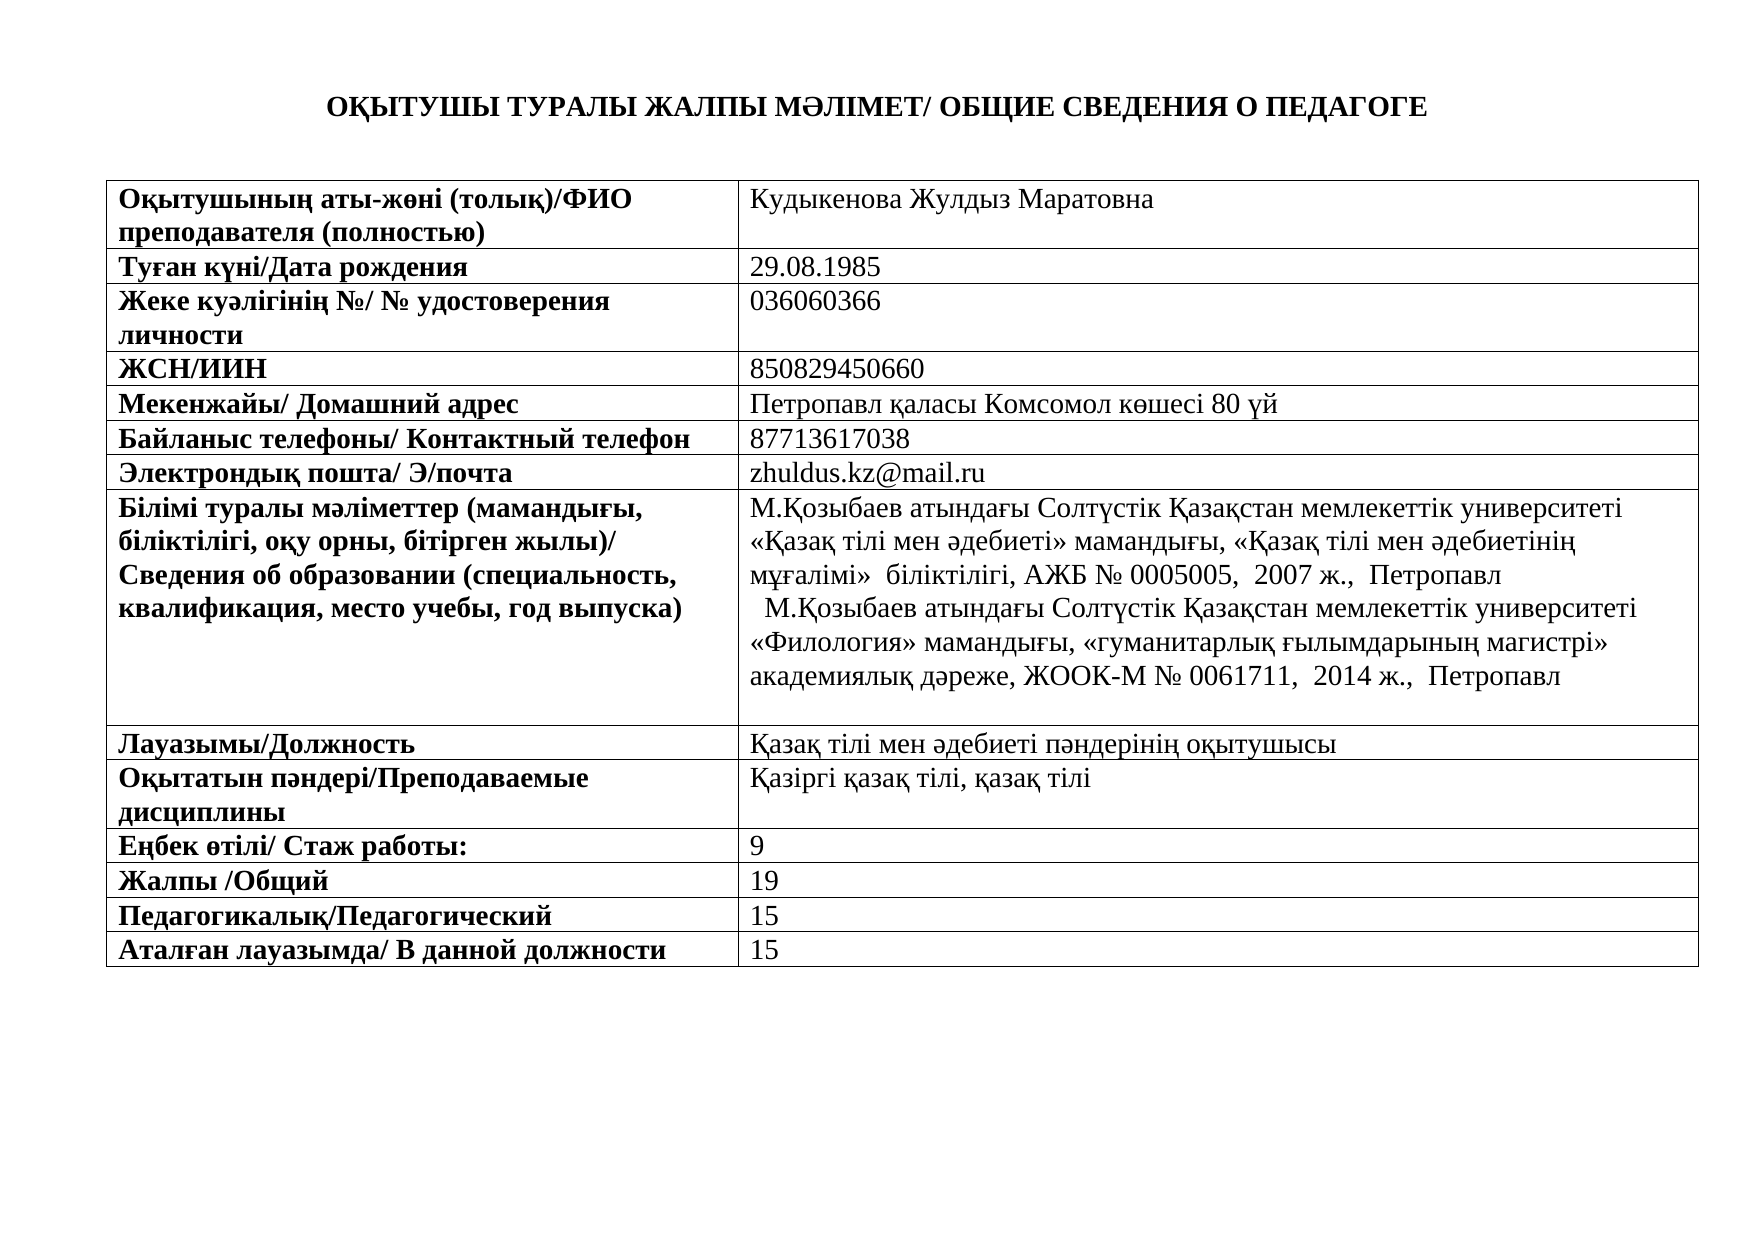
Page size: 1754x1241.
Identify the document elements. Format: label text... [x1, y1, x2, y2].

table_cell 850829450660 [739, 352, 1698, 385]
table_header Оқытушының аты-жөні (толық)/ФИО преподавателя (полностью) [107, 181, 738, 248]
table_cell 15 [739, 898, 1698, 931]
table_cell 29.08.1985 [739, 249, 1698, 282]
table_cell Лауазымы/Должность [107, 726, 738, 759]
table_cell Аталған лауазымда/ В данной должности [107, 932, 738, 966]
text ОҚЫТУШЫ ТУРАЛЫ ЖАЛПЫ МӘЛІМЕТ/ ОБЩИЕ СВЕДЕНИЯ О ПЕДАГОГЕ [118, 89, 1636, 122]
table_cell Қазақ тілі мен әдебиеті пәндерінің оқытушысы [739, 726, 1698, 759]
table_cell 19 [739, 863, 1698, 897]
table_cell Туған күні/Дата рождения [107, 249, 738, 282]
table_cell 9 [739, 829, 1698, 862]
table_cell Білімі туралы мәліметтер (мамандығы, біліктілігі, оқу орны, бітірген жылы)/ Сведения об образовании (специальность, квалификация, место учебы, год выпуска) [107, 490, 738, 725]
table_cell zhuldus.kz@mail.ru [739, 455, 1698, 489]
table_cell ЖСН/ИИН [107, 352, 738, 385]
table_cell Жеке куәлігінің №/ № удостоверения личности [107, 284, 738, 351]
table_header Кудыкенова Жулдыз Маратовна [739, 181, 1698, 248]
table_cell Педагогикалық/Педагогический [107, 898, 738, 931]
table_cell Мекенжайы/ Домашний адрес [107, 386, 738, 420]
table_cell Еңбек өтілі/ Стаж работы: [107, 829, 738, 862]
table_cell М.Қозыбаев атындағы Солтүстік Қазақстан мемлекеттік университеті «Қазақ тілі мен әдебиеті» мамандығы, «Қазақ тілі мен әдебиетінің мұғалімі» біліктілігі, АЖБ № 0005005, 2007 ж., Петропавл М.Қозыбаев атындағы Солтүстік Қазақстан мемлекеттік университеті «Филология» мамандығы, «гуманитарлық ғылымдарының магистрі» академиялық дәреже, ЖООК-М № 0061711, 2014 ж., Петропавл [739, 490, 1698, 725]
table_cell Қазіргі қазақ тілі, қазақ тілі [739, 760, 1698, 827]
table_cell 87713617038 [739, 421, 1698, 454]
table_cell Оқытатын пәндері/Преподаваемые дисциплины [107, 760, 738, 827]
table_cell Байланыс телефоны/ Контактный телефон [107, 421, 738, 454]
table_cell Электрондық пошта/ Э/почта [107, 455, 738, 489]
table_cell 036060366 [739, 284, 1698, 351]
table_cell 15 [739, 932, 1698, 966]
table_cell Петропавл қаласы Комсомол көшесі 80 үй [739, 386, 1698, 420]
table_cell Жалпы /Общий [107, 863, 738, 897]
